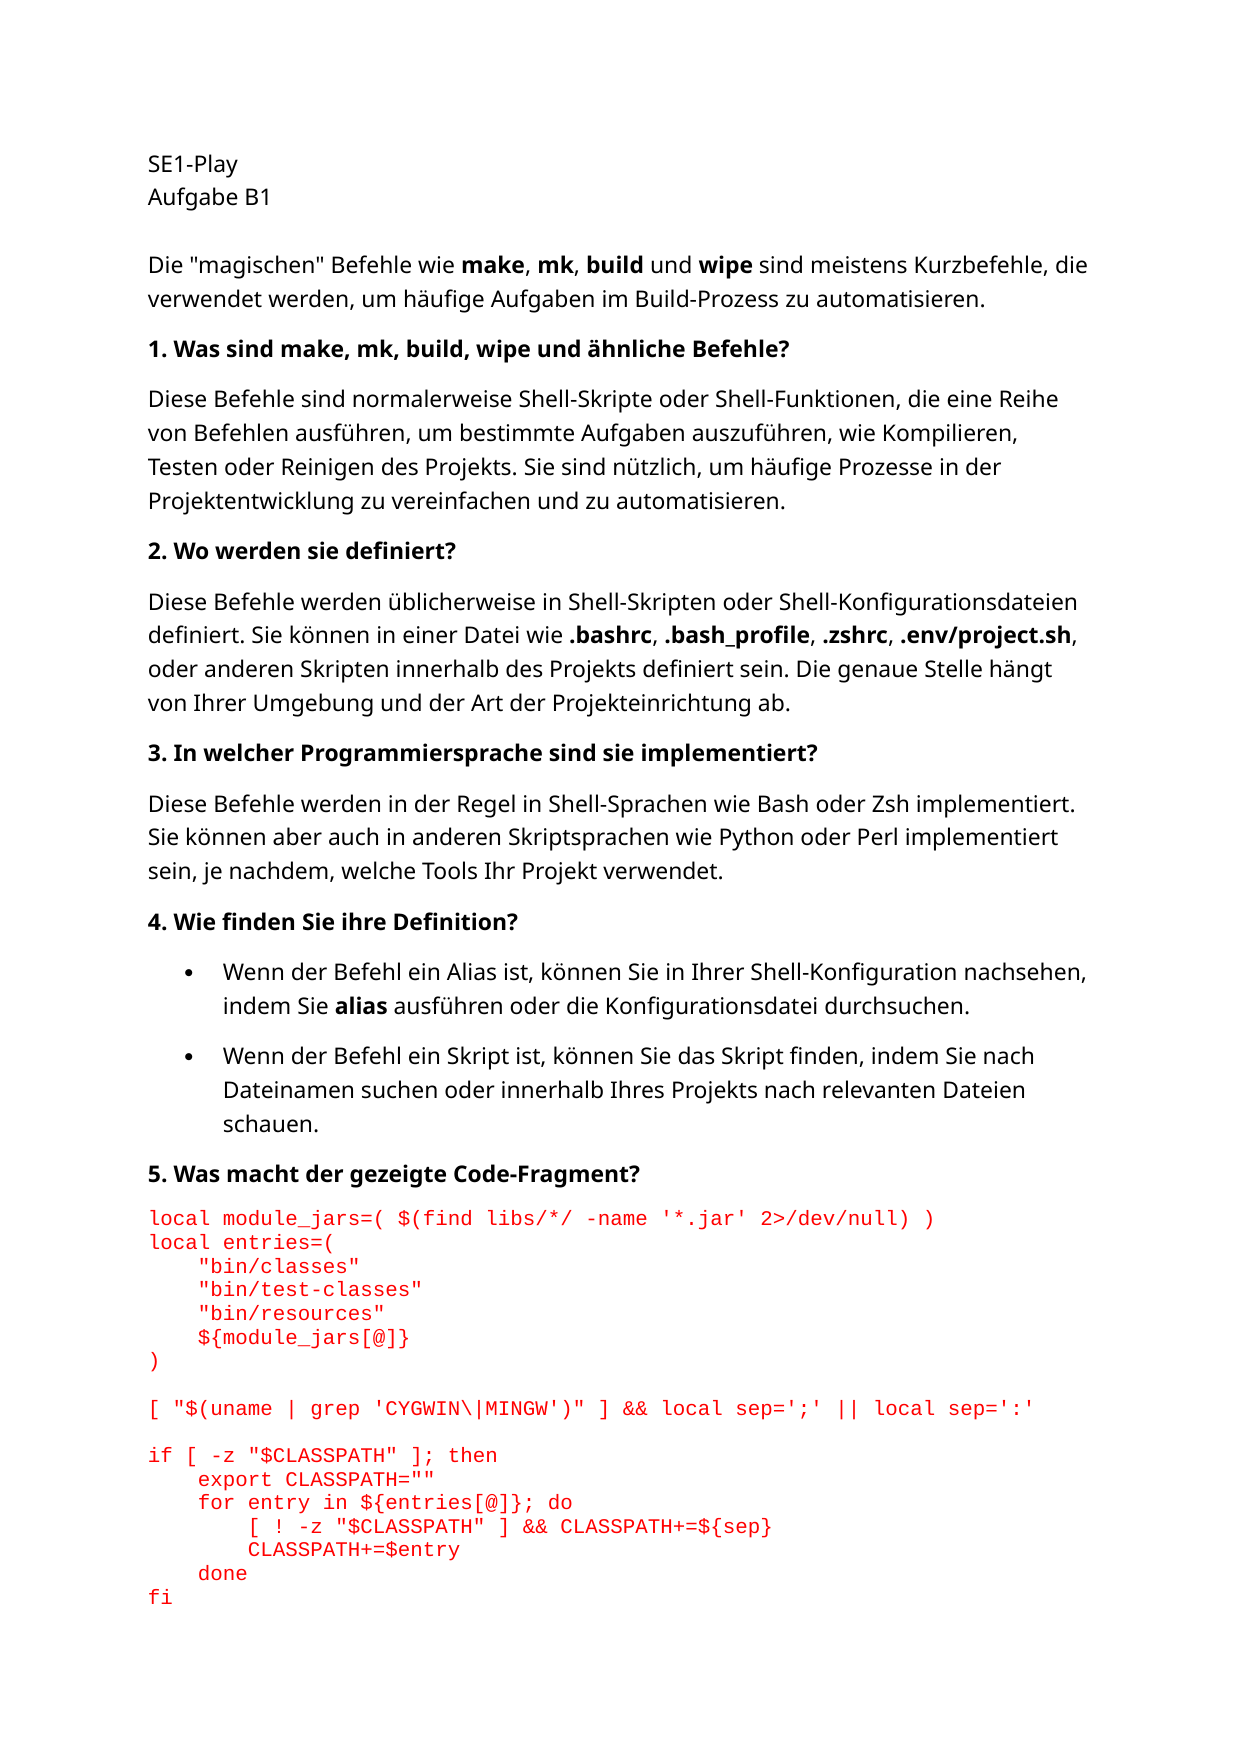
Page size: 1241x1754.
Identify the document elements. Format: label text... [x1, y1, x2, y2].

text done [148, 1563, 1093, 1587]
text 5. Was macht der gezeigte Code-Fragment? [148, 1158, 1093, 1189]
text 2. Wo werden sie definiert? [148, 535, 1093, 566]
text [ ! -z "$CLASSPATH" ] && CLASSPATH+=${sep} [148, 1516, 1093, 1539]
text "bin/classes" [148, 1256, 1093, 1279]
text ${module_jars[@]} [148, 1327, 1093, 1350]
text local entries=( [148, 1232, 1093, 1256]
text Diese Befehle sind normalerweise Shell-Skripte oder Shell-Funktionen, die eine Reihe von Befehlen ausführen, um bestimmte Aufgaben auszuführen, wie Kompilieren, Testen oder Reinigen des Projekts. Sie sind nützlich, um häufige Prozesse in der Projektentwicklung zu vereinfachen und zu automatisieren. [148, 383, 1093, 516]
text Diese Befehle werden in der Regel in Shell-Sprachen wie Bash oder Zsh implementiert. Sie können aber auch in anderen Skriptsprachen wie Python oder Perl implementiert sein, je nachdem, welche Tools Ihr Projekt verwendet. [148, 788, 1093, 886]
text ) [148, 1350, 1093, 1374]
list Wenn der Befehl ein Skript ist, können Sie das Skript finden, indem Sie nach Dateinamen suchen oder innerhalb Ihres Projekts nach relevanten Dateien schauen. [185, 1040, 1093, 1139]
text Diese Befehle werden üblicherweise in Shell-Skripten oder Shell-Konfigurationsdateien definiert. Sie können in einer Datei wie .bashrc, .bash_profile, .zshrc, .env/project.sh, oder anderen Skripten innerhalb des Projekts definiert sein. Die genaue Stelle hängt von Ihrer Umgebung und der Art der Projekteinrichtung ab. [148, 586, 1093, 718]
list Wenn der Befehl ein Alias ist, können Sie in Ihrer Shell-Konfiguration nachsehen, indem Sie alias ausführen oder die Konfigurationsdatei durchsuchen. [185, 956, 1093, 1021]
text [ "$(uname | grep 'CYGWIN\|MINGW')" ] && local sep=';' || local sep=':' [148, 1398, 1093, 1421]
text SE1-Play Aufgabe B1 Die "magischen" Befehle wie make, mk, build und wipe sind meistens Kurzbefehle, die verwendet werden, um häufige Aufgaben im Build-Prozess zu automatisieren. [148, 148, 1093, 314]
text CLASSPATH+=$entry [148, 1539, 1093, 1563]
text 1. Was sind make, mk, build, wipe und ähnliche Befehle? [148, 333, 1093, 364]
text 3. In welcher Programmiersprache sind sie implementiert? [148, 737, 1093, 768]
text export CLASSPATH="" [148, 1468, 1093, 1492]
text "bin/test-classes" [148, 1279, 1093, 1303]
text "bin/resources" [148, 1303, 1093, 1327]
text for entry in ${entries[@]}; do [148, 1492, 1093, 1516]
text 4. Wie finden Sie ihre Definition? [148, 906, 1093, 937]
text fi [148, 1587, 1093, 1610]
text if [ -z "$CLASSPATH" ]; then [148, 1445, 1093, 1468]
text local module_jars=( $(find libs/*/ -name '*.jar' 2>/dev/null) ) [148, 1208, 1093, 1232]
